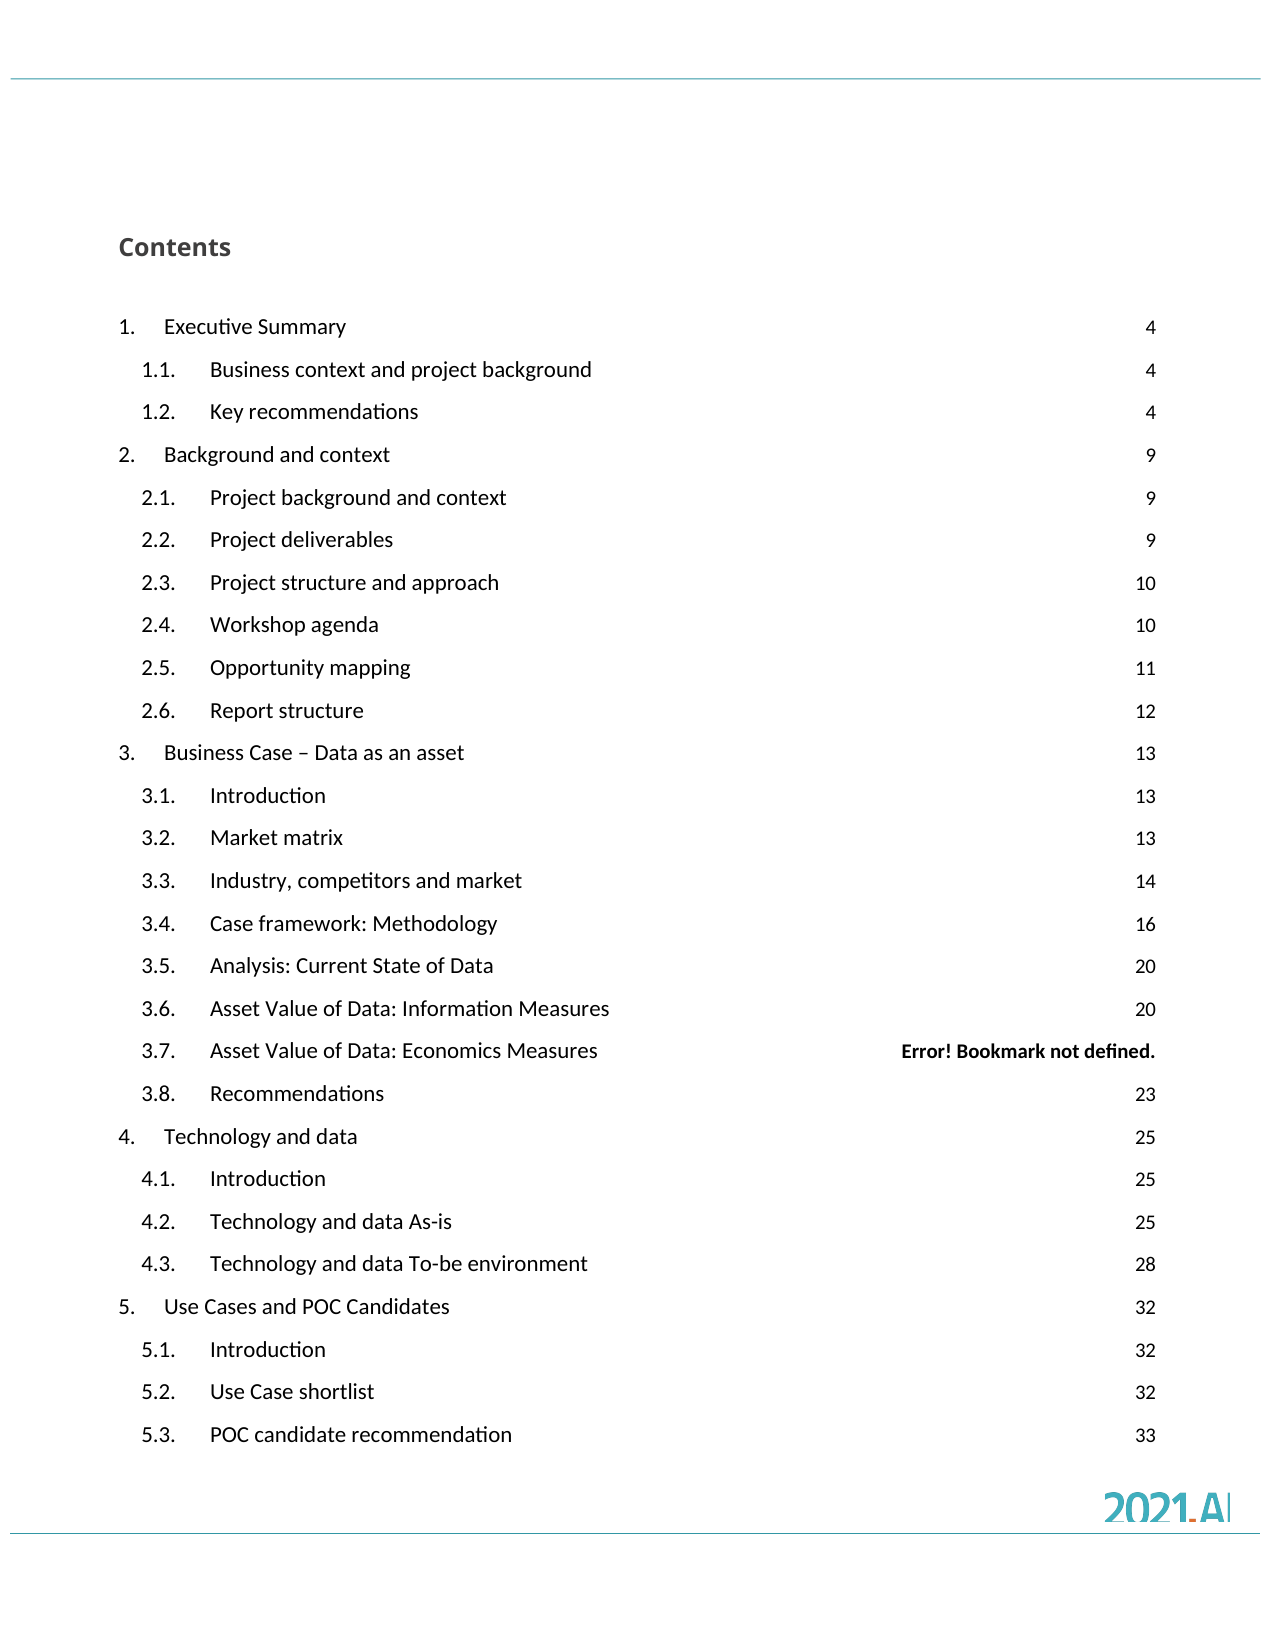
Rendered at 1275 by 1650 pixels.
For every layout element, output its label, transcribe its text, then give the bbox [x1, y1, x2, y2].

picture [1104, 1492, 1230, 1522]
text Contents [118, 231, 1157, 262]
